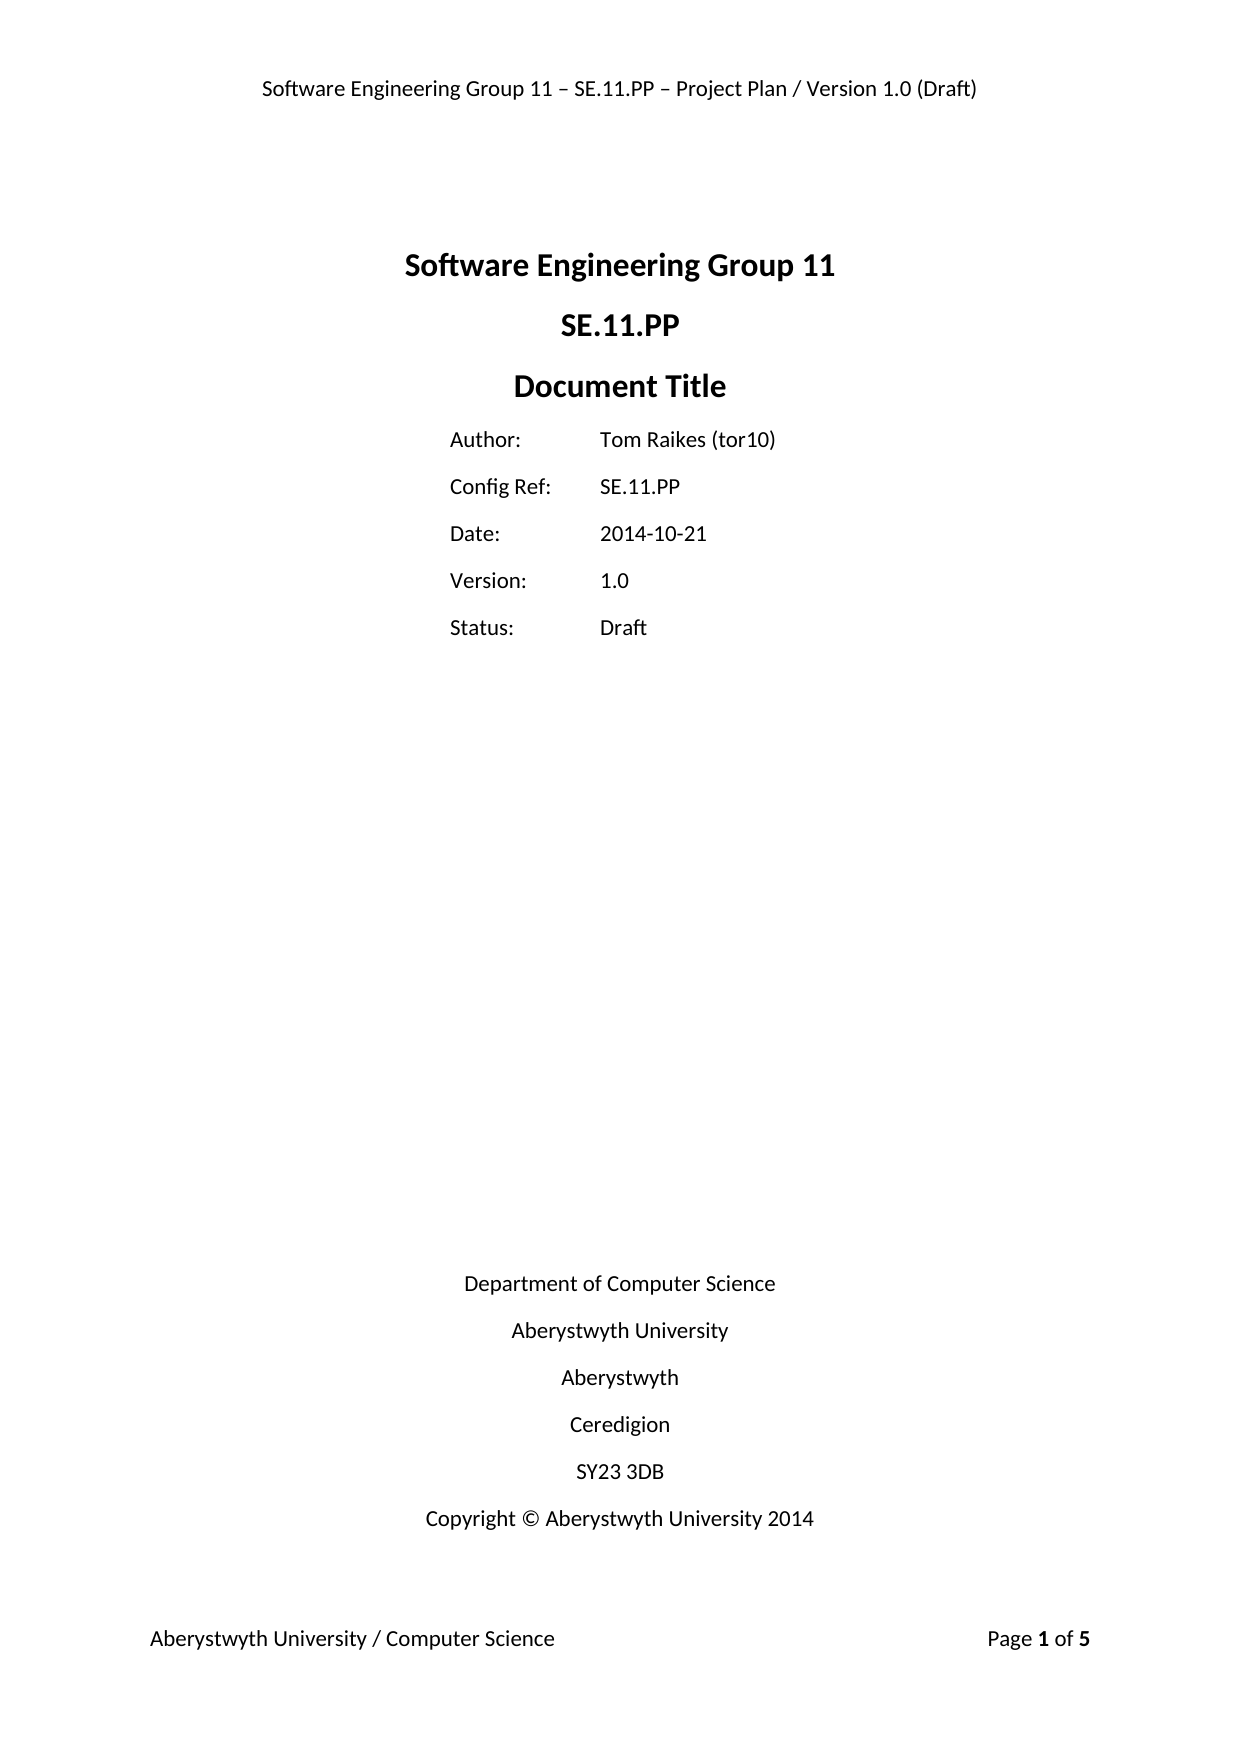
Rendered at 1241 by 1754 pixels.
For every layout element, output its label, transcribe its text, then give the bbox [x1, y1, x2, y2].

text Status: Draft [375, 613, 1090, 641]
text Copyright © Aberystwyth University 2014 [150, 1504, 1090, 1532]
text Version: 1.0 [375, 566, 1090, 594]
text Aberystwyth University [150, 1316, 1090, 1344]
text Software Engineering Group 11 [150, 244, 1090, 284]
text Author: Tom Raikes (tor10) [375, 426, 1090, 454]
text SY23 3DB [150, 1457, 1090, 1485]
text Date: 2014-10-21 [375, 519, 1090, 547]
text Config Ref: SE.11.PP [375, 472, 1090, 501]
text Aberystwyth [150, 1363, 1090, 1391]
text SE.11.PP [150, 304, 1090, 345]
text Document Title [150, 365, 1090, 406]
text Department of Computer Science [150, 1269, 1090, 1297]
text Ceredigion [150, 1410, 1090, 1438]
